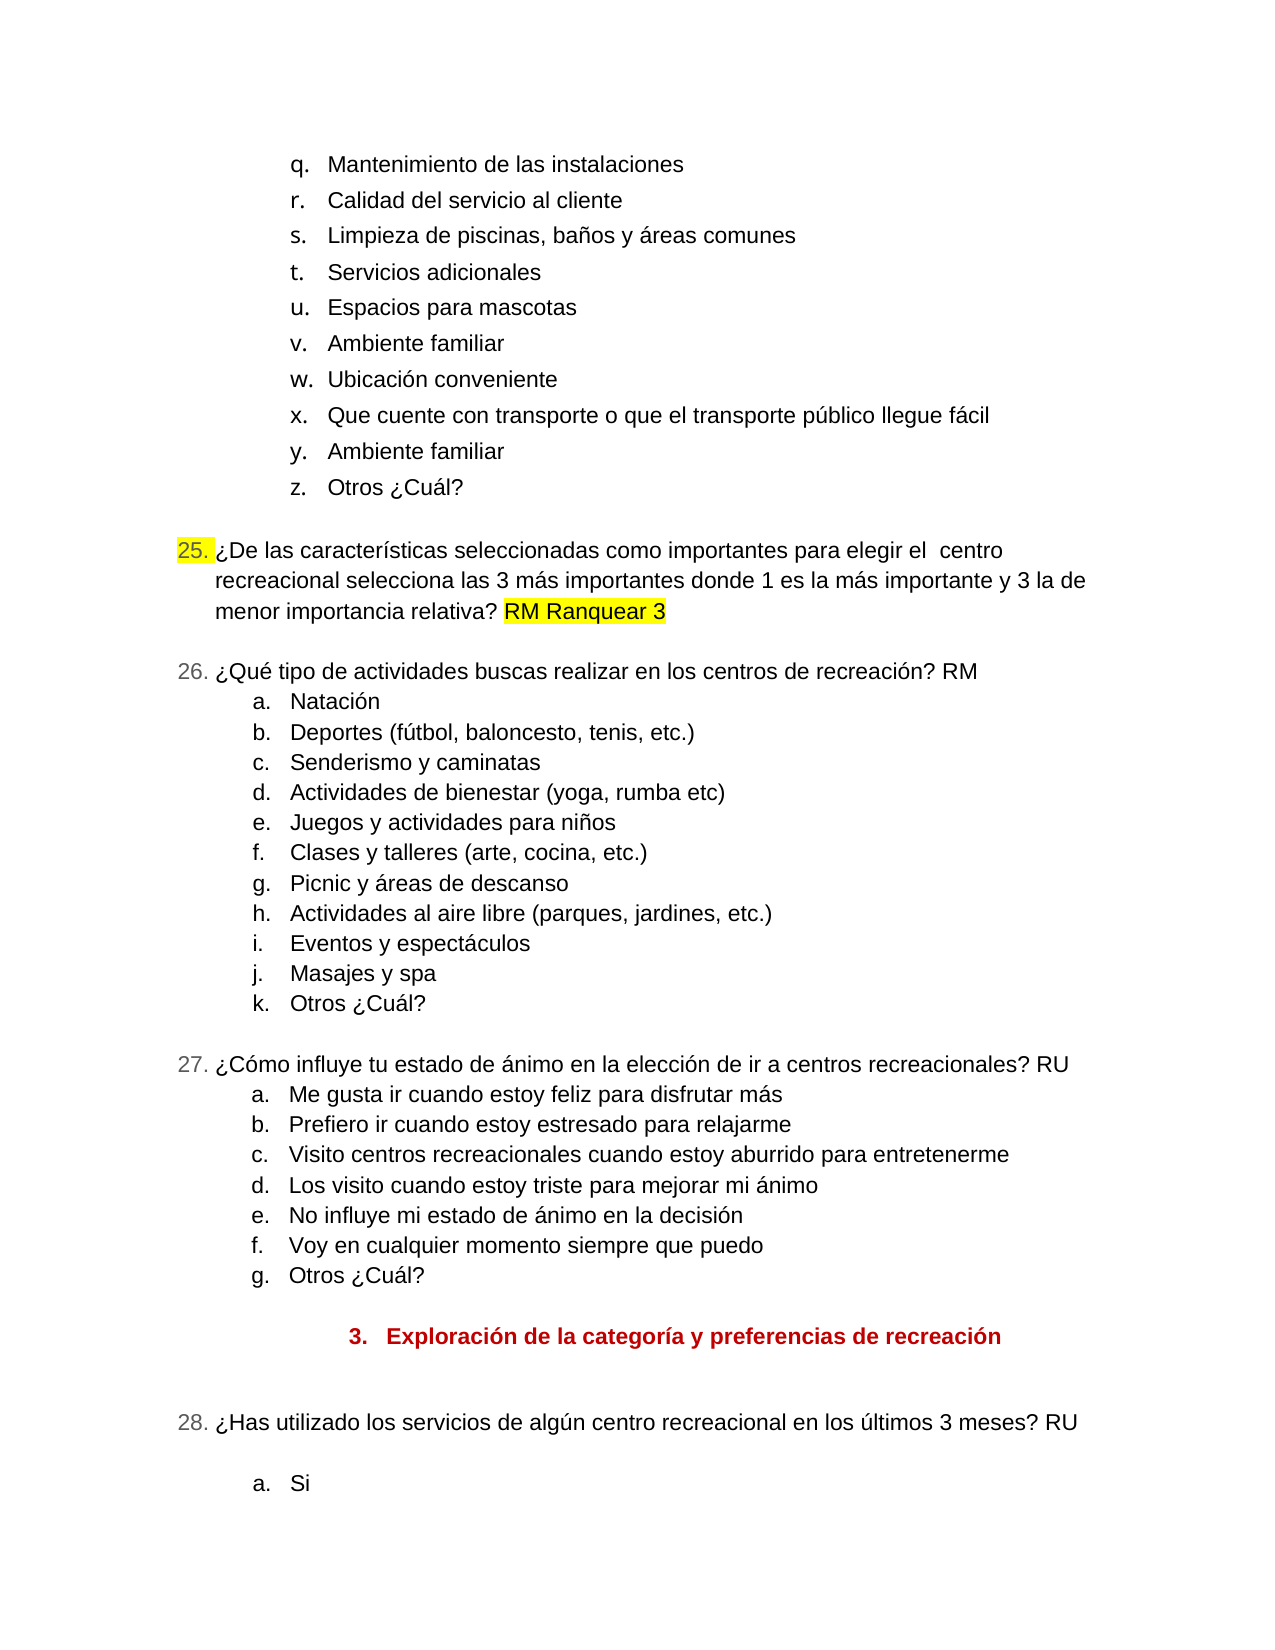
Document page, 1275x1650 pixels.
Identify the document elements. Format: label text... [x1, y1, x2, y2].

list Si [252, 1470, 1098, 1496]
list Que cuente con transporte o que el transporte público llegue fácil [290, 399, 1098, 430]
list Calidad del servicio al cliente [290, 183, 1098, 215]
list ¿Qué tipo de actividades buscas realizar en los centros de recreación? RM [177, 658, 1098, 684]
list Visito centros recreacionales cuando estoy aburrido para entretenerme [251, 1141, 1098, 1168]
list Senderismo y caminatas [252, 749, 1098, 775]
list Actividades de bienestar (yoga, rumba etc) [252, 779, 1098, 805]
list Natación [252, 688, 1098, 714]
list Clases y talleres (arte, cocina, etc.) [252, 839, 1098, 866]
list Otros ¿Cuál? [251, 1262, 1098, 1288]
list Juegos y actividades para niños [252, 809, 1098, 835]
list No influye mi estado de ánimo en la decisión [251, 1202, 1098, 1228]
list Deportes (fútbol, baloncesto, tenis, etc.) [252, 718, 1098, 745]
list Ambiente familiar [290, 327, 1098, 358]
list Limpieza de piscinas, baños y áreas comunes [290, 219, 1098, 251]
list Prefiero ir cuando estoy estresado para relajarme [251, 1111, 1098, 1137]
list Actividades al aire libre (parques, jardines, etc.) [252, 900, 1098, 926]
list Masajes y spa [252, 960, 1098, 986]
list Eventos y espectáculos [252, 930, 1098, 956]
list Los visito cuando estoy triste para mejorar mi ánimo [251, 1172, 1098, 1198]
list ¿Cómo influye tu estado de ánimo en la elección de ir a centros recreacionales? RU [177, 1051, 1098, 1077]
list Picnic y áreas de descanso [252, 869, 1098, 896]
list Otros ¿Cuál? [252, 990, 1098, 1017]
list ¿De las características seleccionadas como importantes para elegir el centro recreacional selecciona las 3 más importantes donde 1 es la más importante y 3 la de menor importancia relativa? RM Ranquear 3 [177, 537, 1098, 624]
list Servicios adicionales [290, 255, 1098, 287]
list Espacios para mascotas [290, 291, 1098, 323]
list ¿Has utilizado los servicios de algún centro recreacional en los últimos 3 meses? RU [177, 1409, 1098, 1436]
list Me gusta ir cuando estoy feliz para disfrutar más [251, 1081, 1098, 1107]
list Mantenimiento de las instalaciones [290, 148, 1098, 179]
list Voy en cualquier momento siempre que puedo [251, 1232, 1098, 1258]
list Otros ¿Cuál? [290, 471, 1098, 502]
list Exploración de la categoría y preferencias de recreación [252, 1323, 1098, 1349]
list Ubicación conveniente [290, 363, 1098, 394]
list Ambiente familiar [290, 435, 1098, 466]
